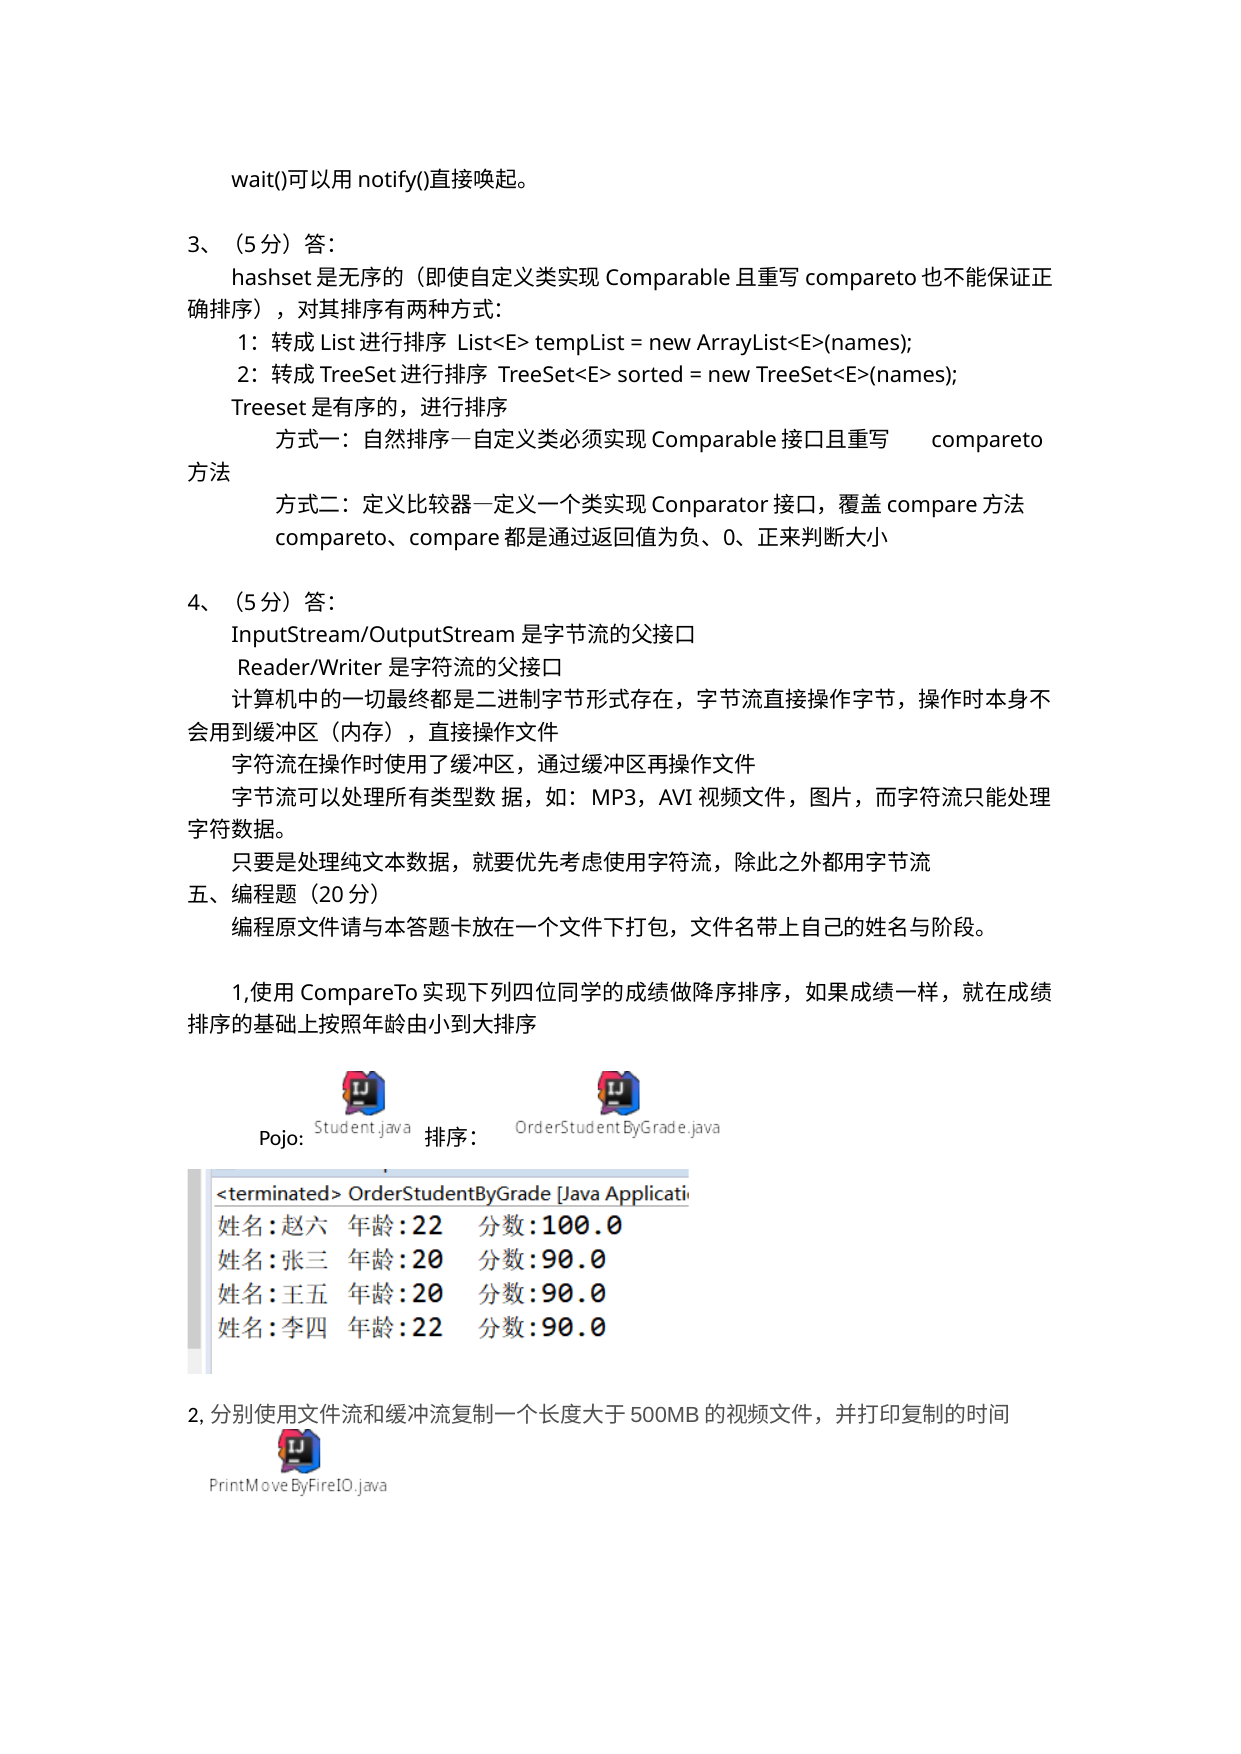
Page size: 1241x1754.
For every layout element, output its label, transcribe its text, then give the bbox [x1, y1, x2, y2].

text Pojo:排序： [187, 1072, 1053, 1169]
text hashset是无序的（即使自定义类实现Comparable且重写compareto也不能保证正确排序），对其排序有两种方式： [187, 259, 1053, 324]
text 方式二：定义比较器—定义一个类实现Conparator接口，覆盖compare方法 [187, 487, 1053, 519]
text 五、编程题（20分） [187, 877, 1053, 909]
list （5分）答： [187, 584, 1053, 617]
picture [187, 1169, 689, 1374]
text 只要是处理纯文本数据，就要优先考虑使用字符流，除此之外都用字节流 [187, 844, 1053, 877]
text 编程原文件请与本答题卡放在一个文件下打包，文件名带上自己的姓名与阶段。 [187, 909, 1053, 942]
text 1：转成List进行排序 List<E> tempList = new ArrayList<E>(names); [187, 324, 1053, 357]
text 方式一：自然排序—自定义类必须实现Comparable接口且重写 compareto方法 [187, 422, 1053, 487]
text 字符流在操作时使用了缓冲区，通过缓冲区再操作文件 [187, 747, 1053, 779]
text 2, 分别使用文件流和缓冲流复制一个长度大于500MB的视频文件，并打印复制的时间 [187, 1397, 1053, 1429]
text 字节流可以处理所有类型数 据，如：MP3，AVI 视频文件，图片，而字符流只能处理字符数据。 [187, 779, 1053, 844]
text compareto、compare都是通过返回值为负、0、正来判断大小 [187, 519, 1053, 552]
text 1,使用CompareTo实现下列四位同学的成绩做降序排序，如果成绩一样，就在成绩排序的基础上按照年龄由小到大排序 [187, 974, 1053, 1039]
text InputStream/OutputStream 是字节流的父接口 [187, 617, 1053, 649]
text 计算机中的一切最终都是二进制字节形式存在，字节流直接操作字节，操作时本身不会用到缓冲区（内存），直接操作文件 [187, 682, 1053, 747]
list （5分）答： [187, 227, 1053, 259]
text wait()可以用notify()直接唤起。 [187, 162, 1053, 194]
text Reader/Writer 是字符流的父接口 [187, 649, 1053, 682]
text Treeset是有序的，进行排序 [187, 389, 1053, 422]
text 2：转成TreeSet进行排序 TreeSet<E> sorted = new TreeSet<E>(names); [187, 357, 1053, 389]
